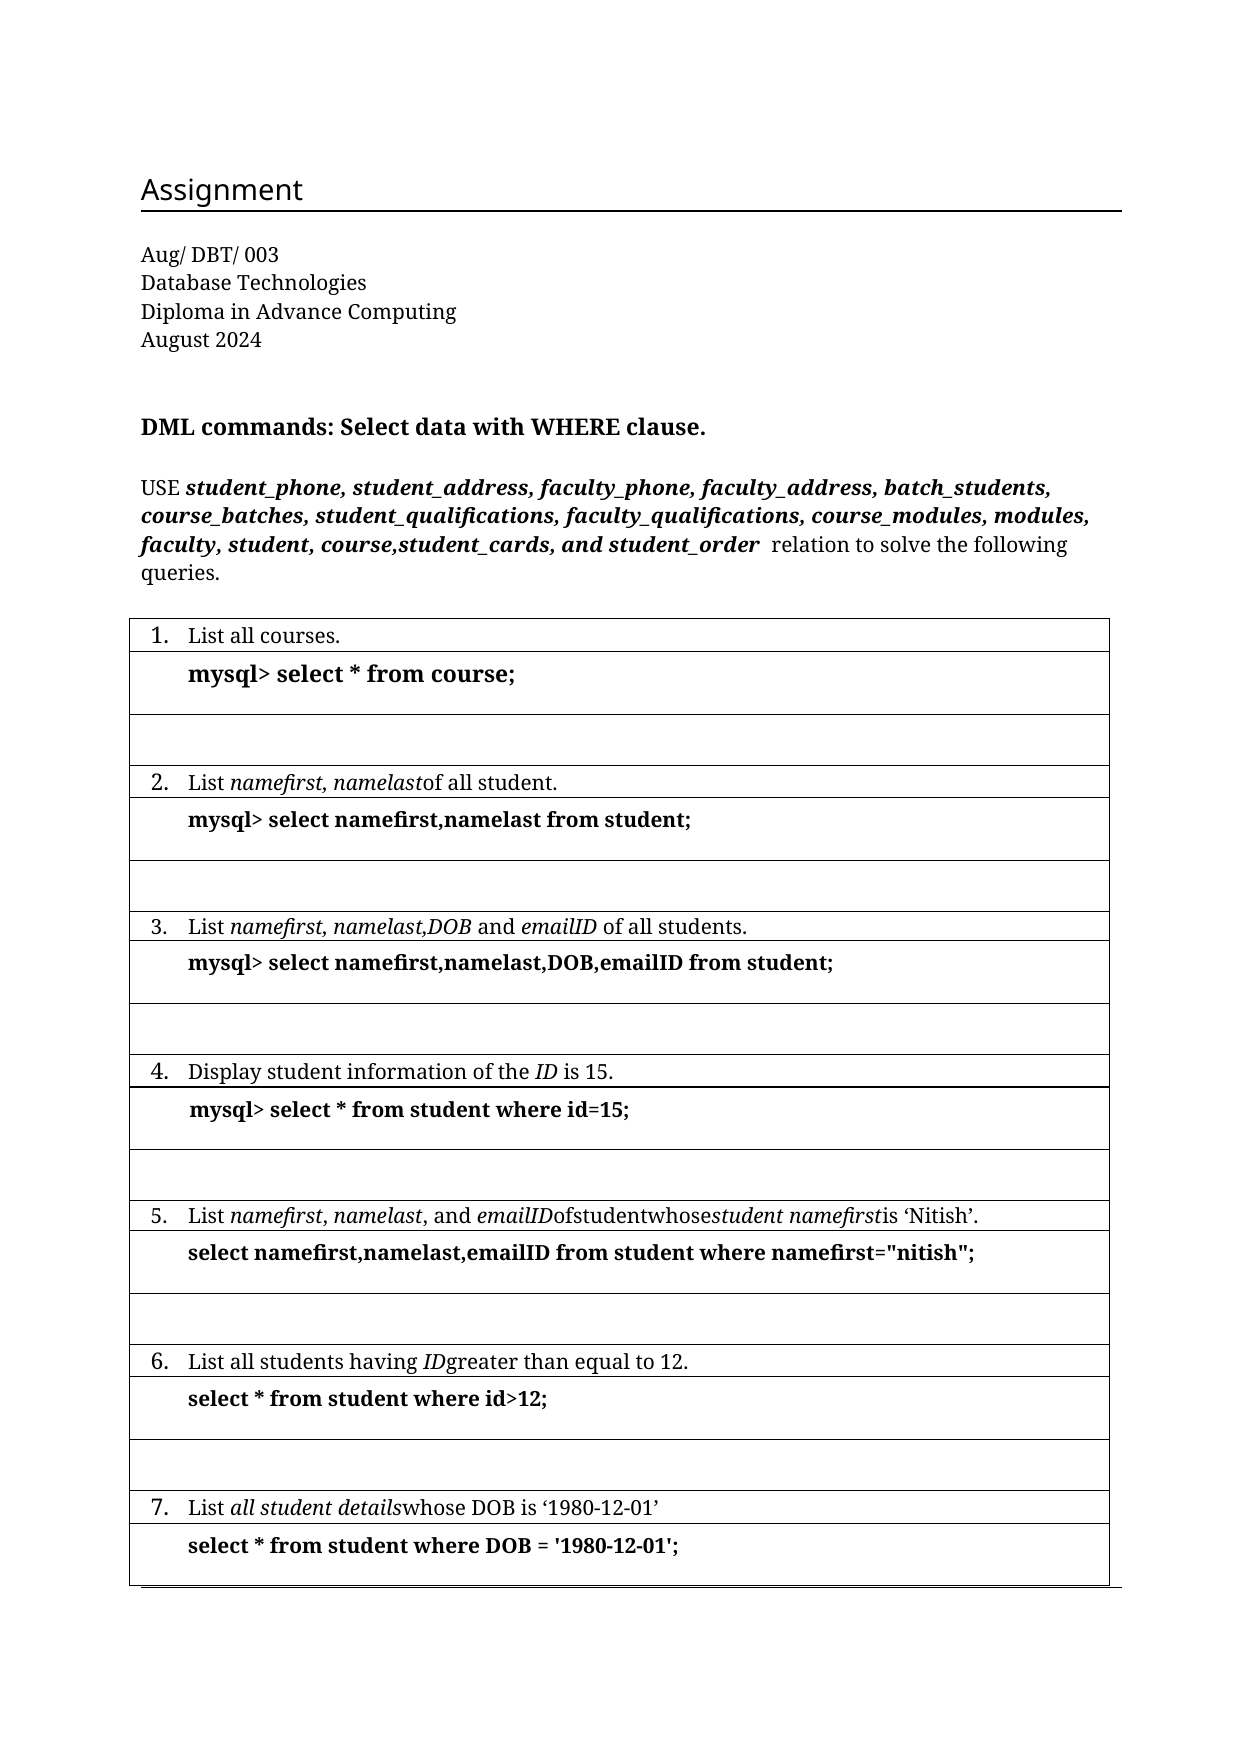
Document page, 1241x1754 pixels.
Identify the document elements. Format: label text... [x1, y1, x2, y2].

text Database Technologies [141, 268, 1122, 297]
table_cell List all student detailswhose DOB is ‘1980-12-01’ [130, 1491, 1109, 1522]
table_cell mysql> select namefirst,namelast,DOB,emailID from student; [130, 941, 1109, 1003]
table_cell select * from student where id>12; [130, 1377, 1109, 1439]
text USE student_phone, student_address, faculty_phone, faculty_address, batch_students, course_batches, student_qualifications, faculty_qualifications, course_modules, modules, faculty, student, course,student_cards, and student_order relation to solve the following queries. [141, 473, 1122, 587]
table_cell mysql> select * from course; [130, 652, 1109, 713]
table_cell List namefirst, namelast, and emailIDofstudentwhosestudent namefirstis ‘Nitish’. [130, 1201, 1109, 1230]
table_cell [130, 1004, 1109, 1054]
table_cell [130, 861, 1109, 911]
table_cell mysql> select namefirst,namelast from student; [130, 798, 1109, 860]
text August 2024 [141, 325, 1122, 354]
table_header List all courses. [130, 619, 1109, 651]
table_cell [130, 715, 1109, 764]
text Aug/ DBT/ 003 [141, 240, 1122, 268]
table_cell [130, 1294, 1109, 1344]
table_cell select namefirst,namelast,emailID from student where namefirst="nitish"; [130, 1231, 1109, 1293]
text DML commands: Select data with WHERE clause. [141, 411, 1122, 442]
table_cell [130, 1150, 1109, 1200]
table_cell List namefirst, namelast,DOB and emailID of all students. [130, 912, 1109, 940]
table_cell List namefirst, namelastof all student. [130, 766, 1109, 797]
table_cell Display student information of the ID is 15. [130, 1055, 1109, 1086]
table_cell [130, 1440, 1109, 1490]
text Diploma in Advance Computing [141, 297, 1122, 325]
table_cell select * from student where DOB = '1980-12-01'; [130, 1524, 1109, 1585]
table_cell mysql> select * from student where id=15; [130, 1088, 1109, 1149]
text Assignment [141, 169, 1122, 210]
table_cell List all students having IDgreater than equal to 12. [130, 1345, 1109, 1376]
